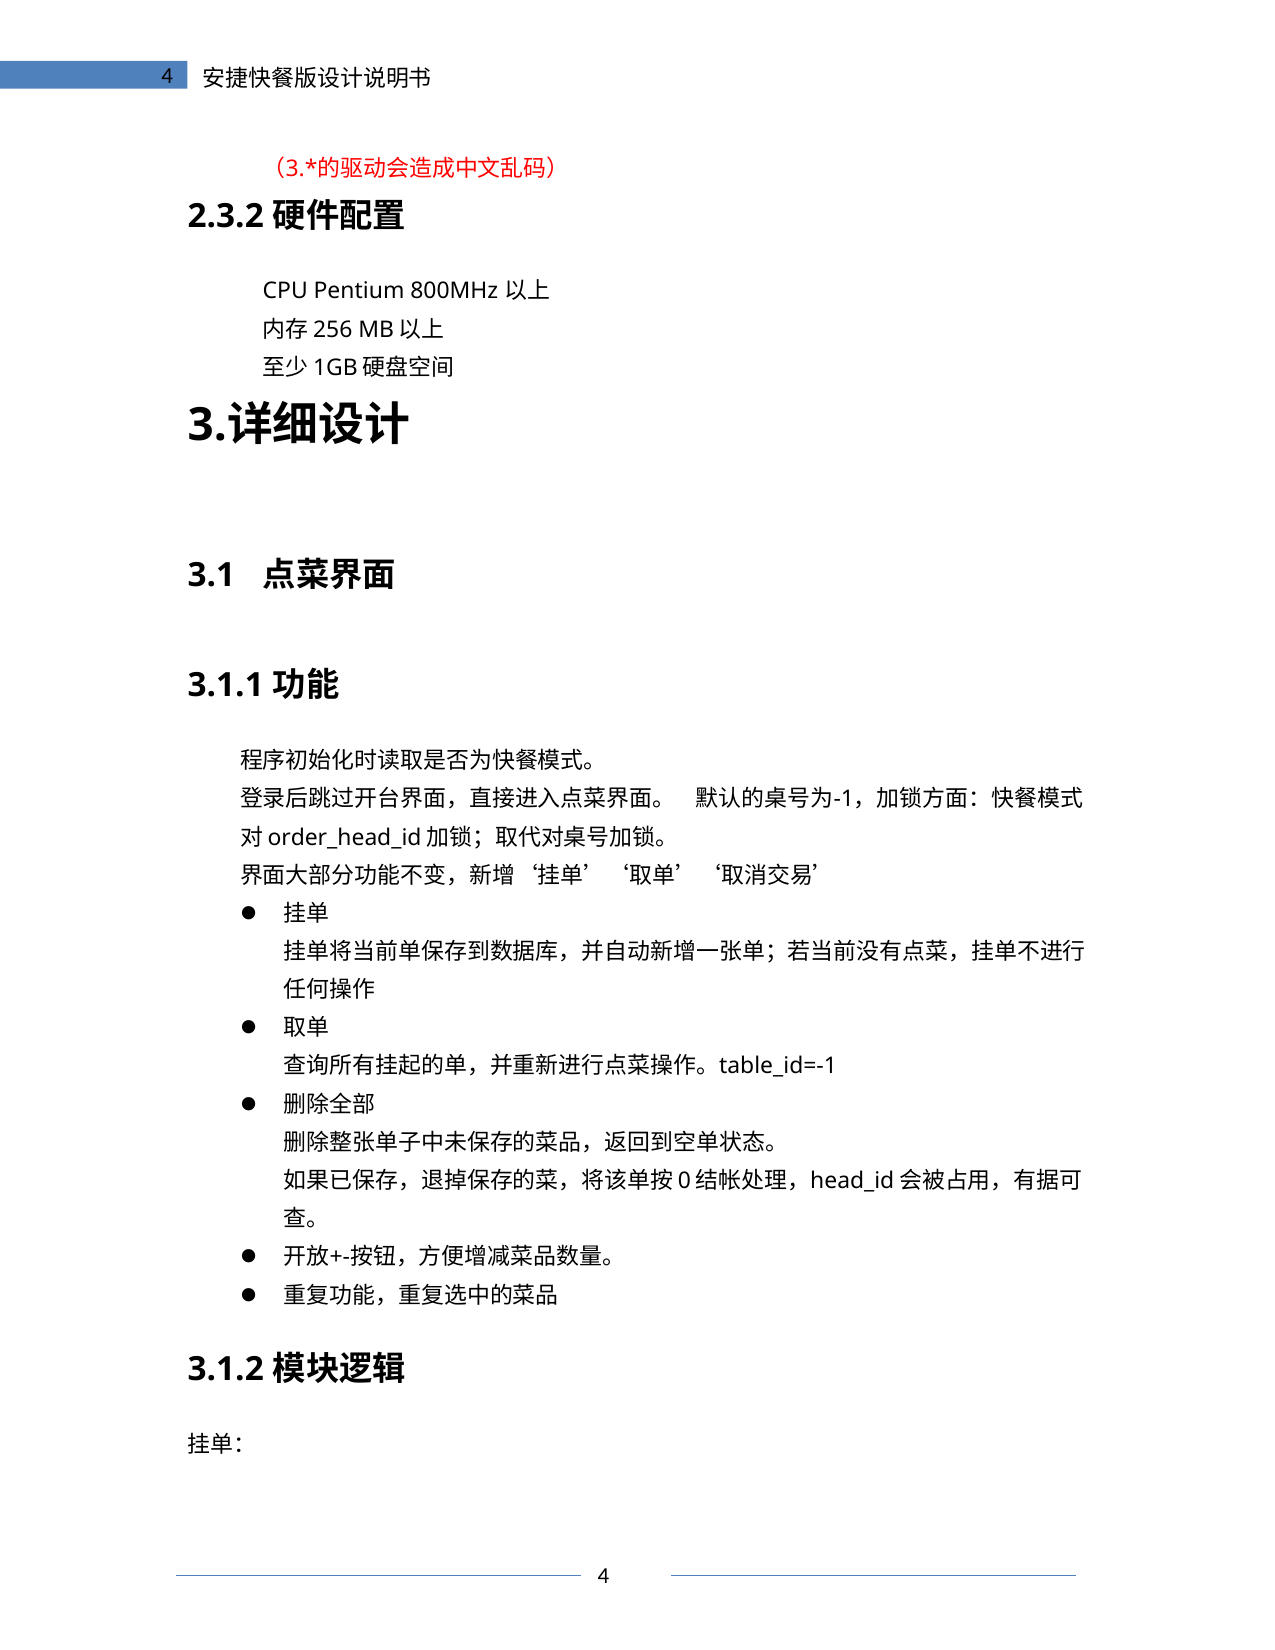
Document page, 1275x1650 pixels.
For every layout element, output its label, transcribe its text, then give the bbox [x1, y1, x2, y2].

list 程序初始化时读取是否为快餐模式。 [240, 742, 1087, 775]
list 挂单将当前单保存到数据库，并自动新增一张单；若当前没有点菜，挂单不进行任何操作 [283, 933, 1087, 1004]
subtitle 点菜界面 [187, 547, 1087, 596]
list 取单 [240, 1009, 1087, 1042]
list 界面大部分功能不变，新增‘挂单’‘取单’‘取消交易’ [240, 857, 1087, 890]
list 挂单 [240, 895, 1087, 928]
text 内存256 MB以上 [187, 310, 1087, 344]
text （3.*的驱动会造成中文乱码） [187, 150, 1087, 183]
list 开放+-按钮，方便增减菜品数量。 [240, 1238, 1087, 1272]
text 至少1GB硬盘空间 [187, 349, 1087, 382]
list 如果已保存，退掉保存的菜，将该单按0结帐处理，head_id会被占用，有据可查。 [283, 1162, 1087, 1233]
list 登录后跳过开台界面，直接进入点菜界面。 默认的桌号为-1，加锁方面：快餐模式对order_head_id加锁；取代对桌号加锁。 [240, 780, 1087, 852]
subtitle 3.1.2 模块逻辑 [187, 1342, 1087, 1390]
list 查询所有挂起的单，并重新进行点菜操作。table_id=-1 [283, 1047, 1087, 1081]
list 重复功能，重复选中的菜品 [240, 1277, 1087, 1310]
subtitle 3.1.1 功能 [187, 658, 1087, 707]
text 挂单： [187, 1426, 1087, 1459]
subtitle 3.详细设计 [187, 387, 1087, 454]
subtitle 2.3.2 硬件配置 [187, 188, 1087, 237]
text CPU Pentium 800MHz 以上 [187, 272, 1087, 305]
list 删除全部 [240, 1086, 1087, 1119]
list 删除整张单子中未保存的菜品，返回到空单状态。 [283, 1124, 1087, 1157]
